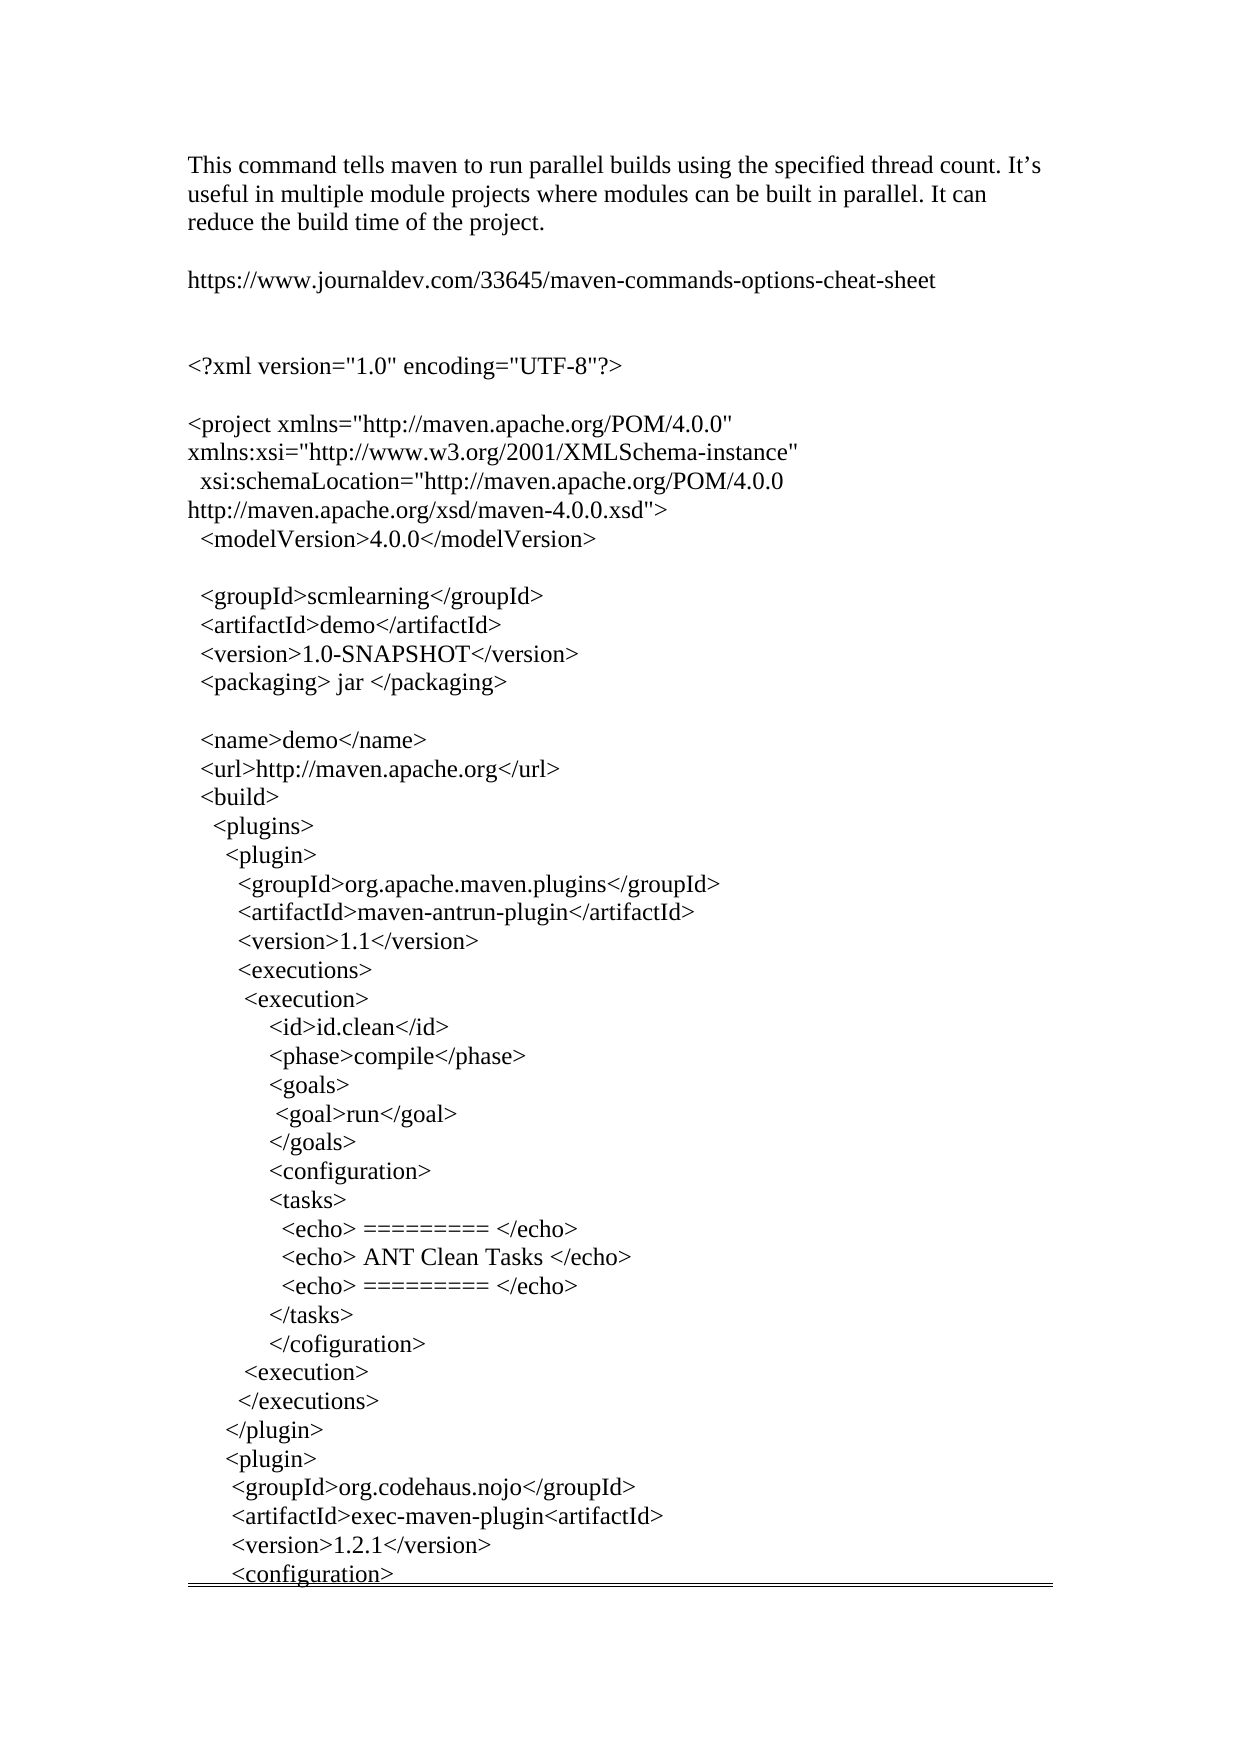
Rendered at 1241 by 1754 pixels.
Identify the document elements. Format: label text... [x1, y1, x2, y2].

text This command tells maven to run parallel builds using the specified thread count. It’s useful in multiple module projects where modules can be built in parallel. It can reduce the build time of the project. [187, 150, 1053, 236]
text <name>demo</name> [187, 725, 1053, 754]
text <echo> ========= </echo> [187, 1271, 1053, 1300]
text <build> [187, 782, 1053, 811]
text <goal>run</goal> [187, 1099, 1053, 1127]
text <id>id.clean</id> [187, 1012, 1053, 1041]
text <plugin> [187, 840, 1053, 869]
text <version>1.1</version> [187, 926, 1053, 955]
text <execution> [187, 984, 1053, 1012]
text xsi:schemaLocation="http://maven.apache.org/POM/4.0.0 http://maven.apache.org/xsd/maven-4.0.0.xsd"> [187, 466, 1053, 524]
text </executions> [187, 1386, 1053, 1415]
text <goals> [187, 1070, 1053, 1099]
text <?xml version="1.0" encoding="UTF-8"?> [187, 351, 1053, 380]
text </tasks> [187, 1300, 1053, 1329]
text <echo> ANT Clean Tasks </echo> [187, 1242, 1053, 1271]
text </plugin> [187, 1415, 1053, 1444]
text <artifactId>exec-maven-plugin<artifactId> [187, 1501, 1053, 1530]
text <plugin> [187, 1444, 1053, 1472]
text <executions> [187, 955, 1053, 984]
text </cofiguration> [187, 1329, 1053, 1357]
text <groupId>scmlearning</groupId> [187, 581, 1053, 610]
text <plugins> [187, 811, 1053, 840]
text <packaging> jar </packaging> [187, 667, 1053, 696]
text <groupId>org.codehaus.nojo</groupId> [187, 1472, 1053, 1501]
text </goals> [187, 1127, 1053, 1156]
text <configuration> [187, 1559, 1053, 1587]
text <artifactId>demo</artifactId> [187, 610, 1053, 639]
text <configuration> [187, 1156, 1053, 1185]
text <project xmlns="http://maven.apache.org/POM/4.0.0" xmlns:xsi="http://www.w3.org/2001/XMLSchema-instance" [187, 409, 1053, 466]
text <modelVersion>4.0.0</modelVersion> [187, 524, 1053, 552]
text <url>http://maven.apache.org</url> [187, 754, 1053, 782]
text <artifactId>maven-antrun-plugin</artifactId> [187, 897, 1053, 926]
text <version>1.0-SNAPSHOT</version> [187, 639, 1053, 667]
text <tasks> [187, 1185, 1053, 1214]
text <groupId>org.apache.maven.plugins</groupId> [187, 869, 1053, 897]
text <version>1.2.1</version> [187, 1530, 1053, 1559]
text <execution> [187, 1357, 1053, 1386]
text <echo> ========= </echo> [187, 1214, 1053, 1242]
text https://www.journaldev.com/33645/maven-commands-options-cheat-sheet [187, 265, 1053, 294]
text <phase>compile</phase> [187, 1041, 1053, 1070]
